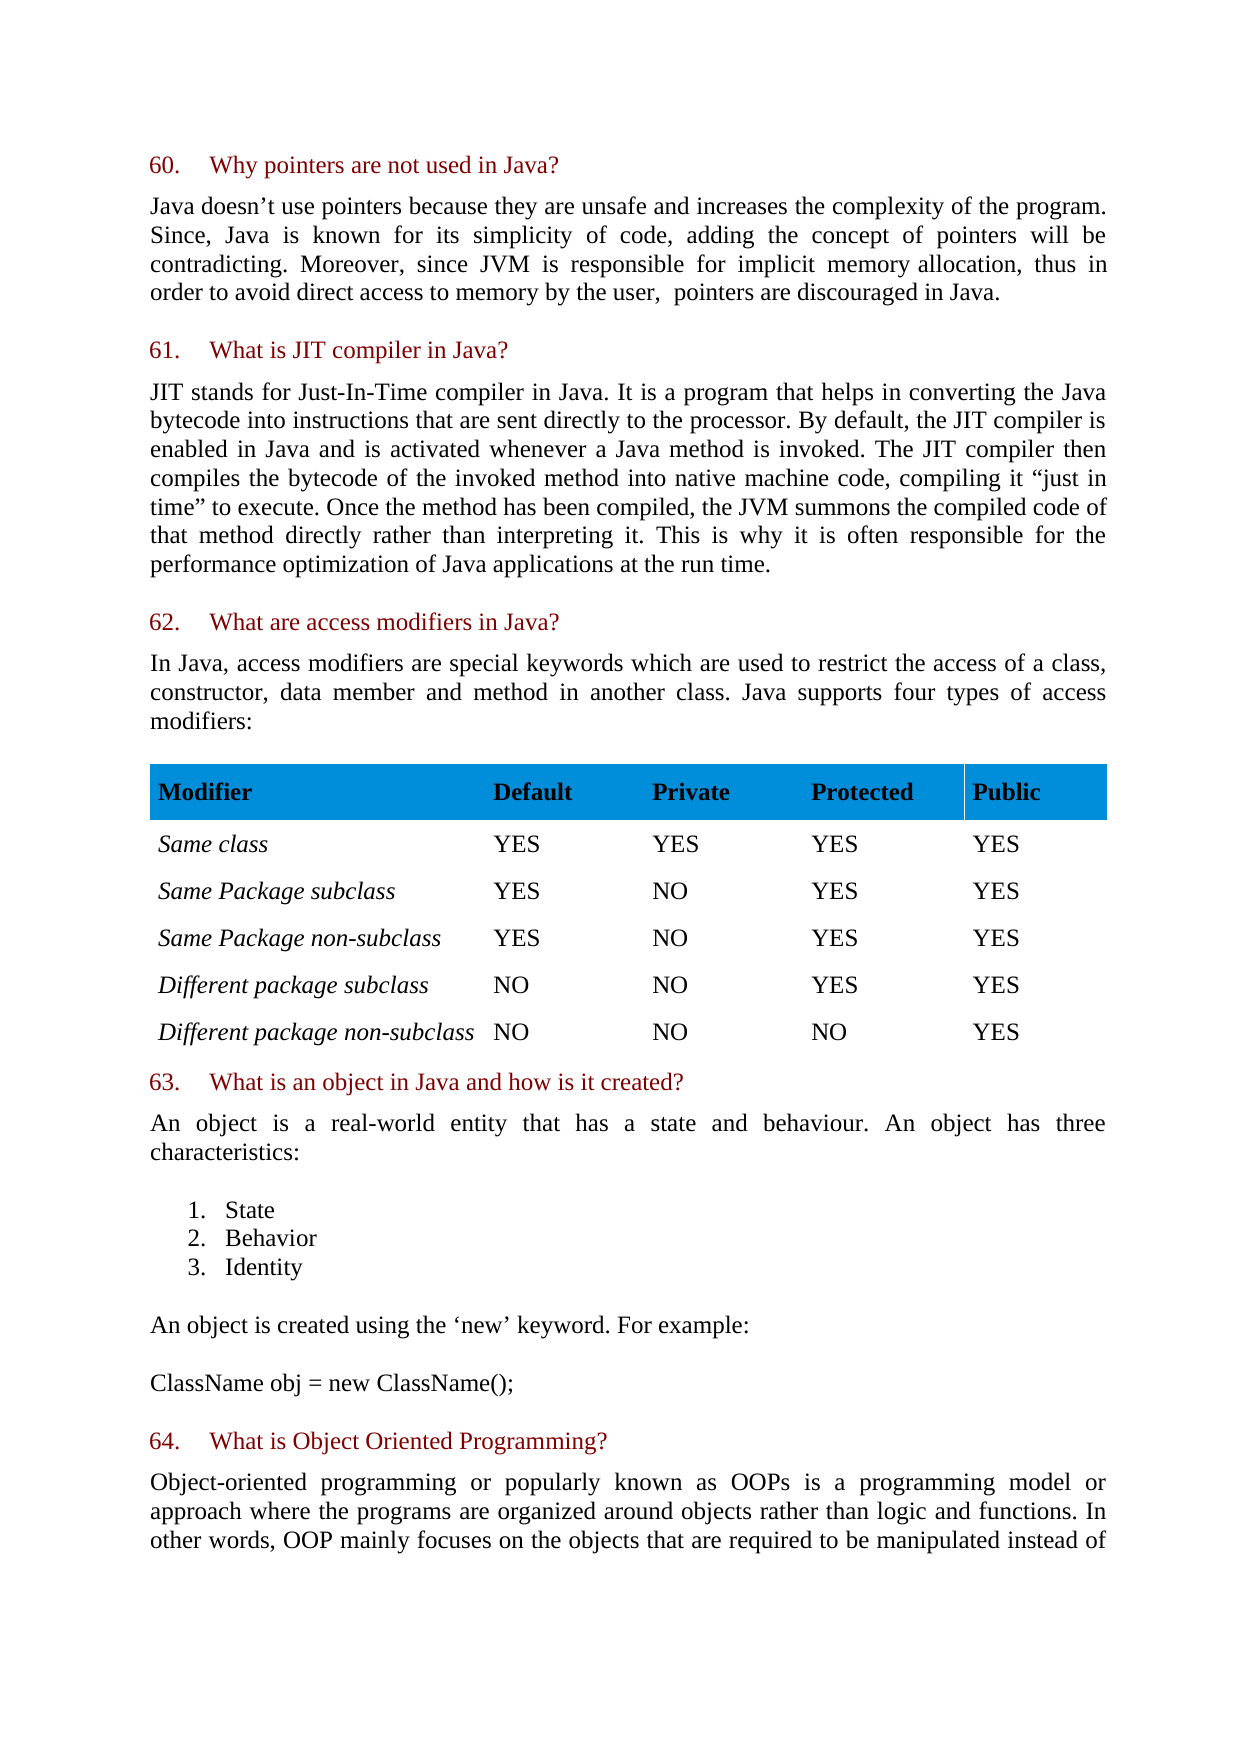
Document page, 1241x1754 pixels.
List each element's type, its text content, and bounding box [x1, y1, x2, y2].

table_header Modifier [150, 764, 485, 820]
text JIT stands for Just-In-Time compiler in Java. It is a program that helps in converting the Java bytecode into instructions that are sent directly to the processor. By default, the JIT compiler is enabled in Java and is activated whenever a Java method is invoked. The JIT compiler then compiles the bytecode of the invoked method into native machine code, compiling it “just in time” to execute. Once the method has been compiled, the JVM summons the compiled code of that method directly rather than interpreting it. This is why it is often responsible for the performance optimization of Java applications at the run time. [150, 377, 1107, 578]
table_header Private [644, 764, 803, 820]
table_cell YES [485, 867, 644, 914]
list Why pointers are not used in Java? [149, 150, 1107, 179]
text Java doesn’t use pointers because they are unsafe and increases the complexity of the program. Since, Java is known for its simplicity of code, adding the concept of pointers will be contradicting. Moreover, since JVM is responsible for implicit memory allocation, thus in order to avoid direct access to memory by the user, pointers are discouraged in Java. [150, 191, 1107, 306]
table_cell Same class [150, 820, 485, 867]
table_cell NO [644, 961, 803, 1007]
table_header Protected [803, 764, 964, 820]
table_cell YES [485, 820, 644, 867]
text An object is a real-world entity that has a state and behaviour. An object has three characteristics: [150, 1108, 1107, 1166]
table_cell YES [644, 820, 803, 867]
table_cell YES [965, 914, 1107, 961]
table_cell NO [644, 1008, 803, 1054]
table_cell Different package subclass [150, 961, 485, 1007]
list What is an object in Java and how is it created? [149, 1067, 1107, 1096]
text In Java, access modifiers are special keywords which are used to restrict the access of a class, constructor, data member and method in another class. Java supports four types of access modifiers: [150, 648, 1107, 734]
table_cell YES [803, 914, 964, 961]
table_cell YES [485, 914, 644, 961]
table_header Public [965, 764, 1107, 820]
table_cell YES [965, 1008, 1107, 1054]
table_cell YES [965, 961, 1107, 1007]
table_cell NO [485, 961, 644, 1007]
table_cell Same Package subclass [150, 867, 485, 914]
table_cell NO [644, 867, 803, 914]
table_cell YES [965, 867, 1107, 914]
table_cell YES [803, 961, 964, 1007]
list Behavior [187, 1223, 1107, 1252]
list State [187, 1195, 1107, 1223]
table_cell YES [965, 820, 1107, 867]
list Identity [187, 1252, 1107, 1281]
table_header Default [485, 764, 644, 820]
text An object is created using the ‘new’ keyword. For example: [150, 1310, 1107, 1339]
text ClassName obj = new ClassName(); [150, 1368, 1107, 1397]
list What is Object Oriented Programming? [149, 1426, 1107, 1455]
table_cell NO [644, 914, 803, 961]
list What is JIT compiler in Java? [149, 335, 1107, 364]
table_cell NO [485, 1008, 644, 1054]
table_cell YES [803, 867, 964, 914]
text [150, 1467, 1107, 1553]
table_cell NO [803, 1008, 964, 1054]
list What are access modifiers in Java? [149, 607, 1107, 636]
table_cell Different package non-subclass [150, 1008, 485, 1054]
table_cell YES [803, 820, 964, 867]
table_cell Same Package non-subclass [150, 914, 485, 961]
